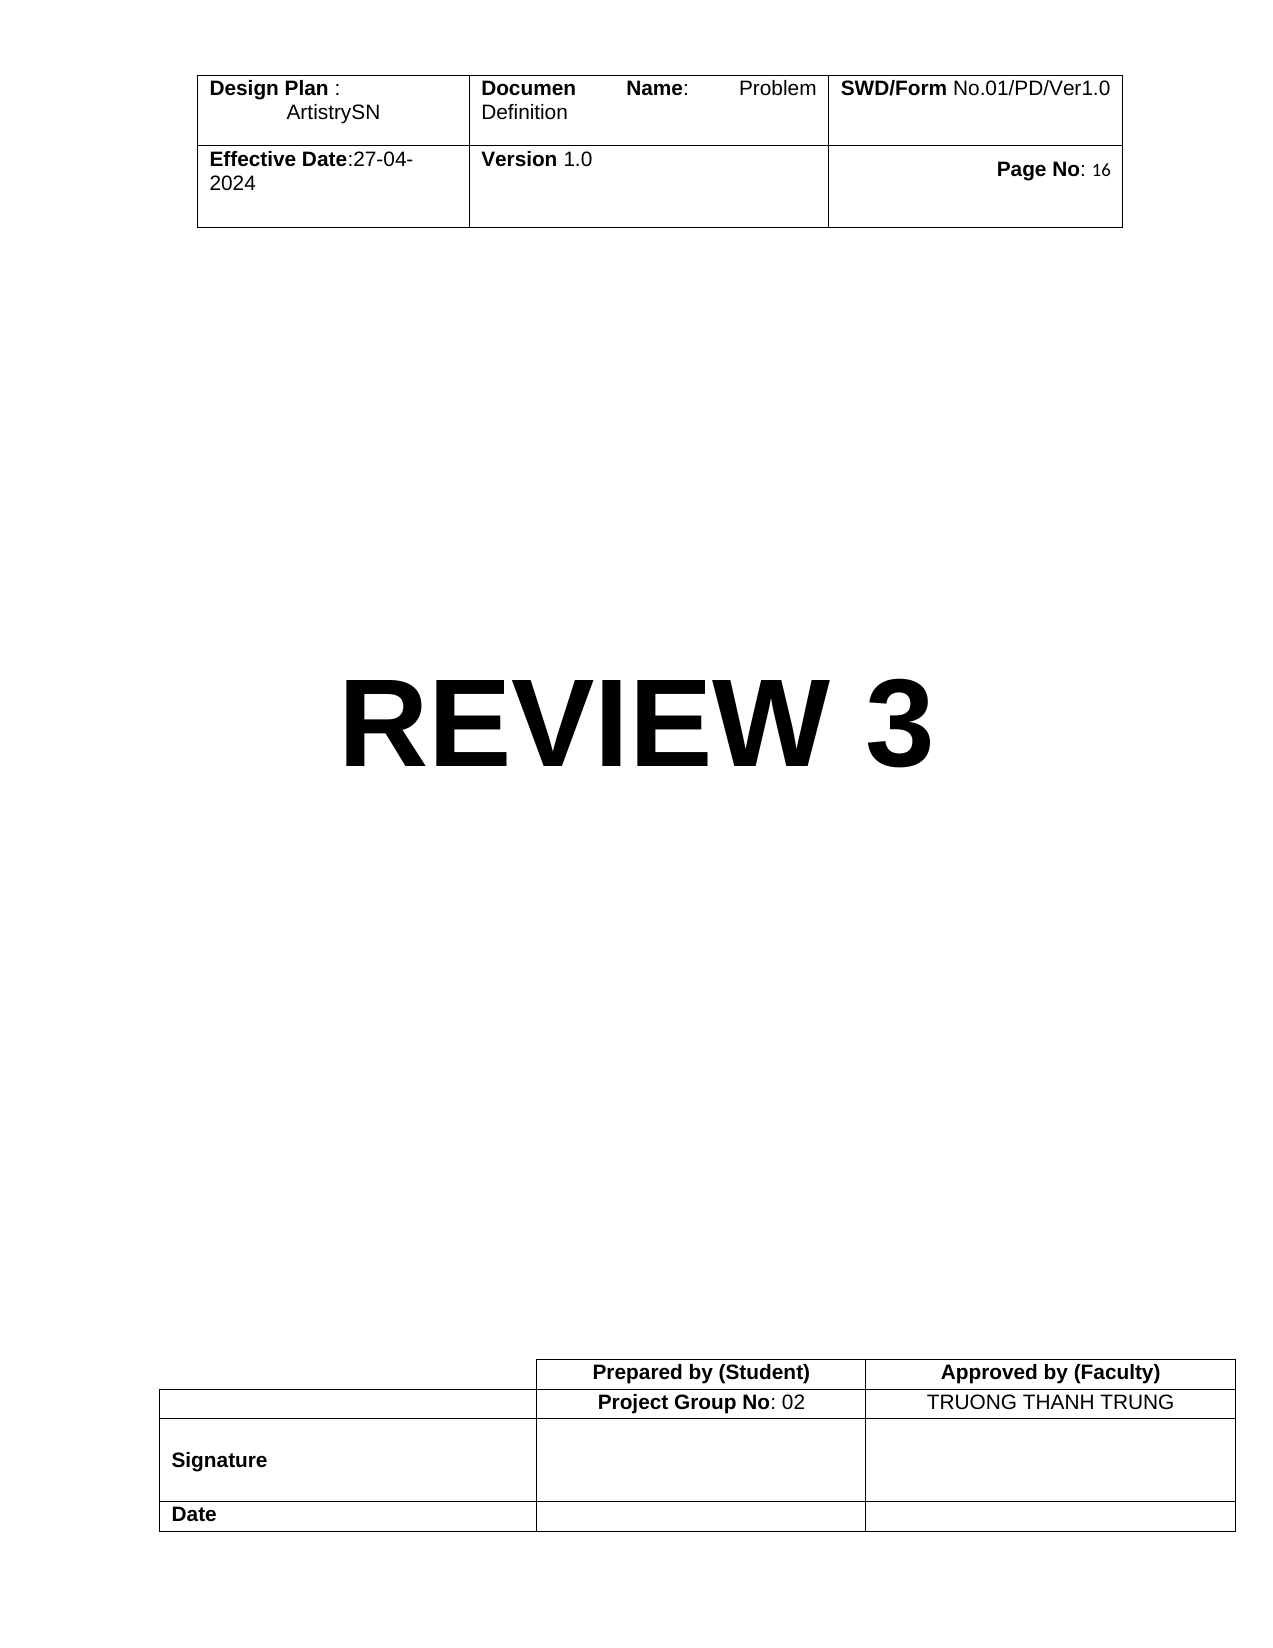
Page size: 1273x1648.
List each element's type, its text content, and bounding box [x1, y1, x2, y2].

subtitle REVIEW 3 [150, 650, 1123, 793]
